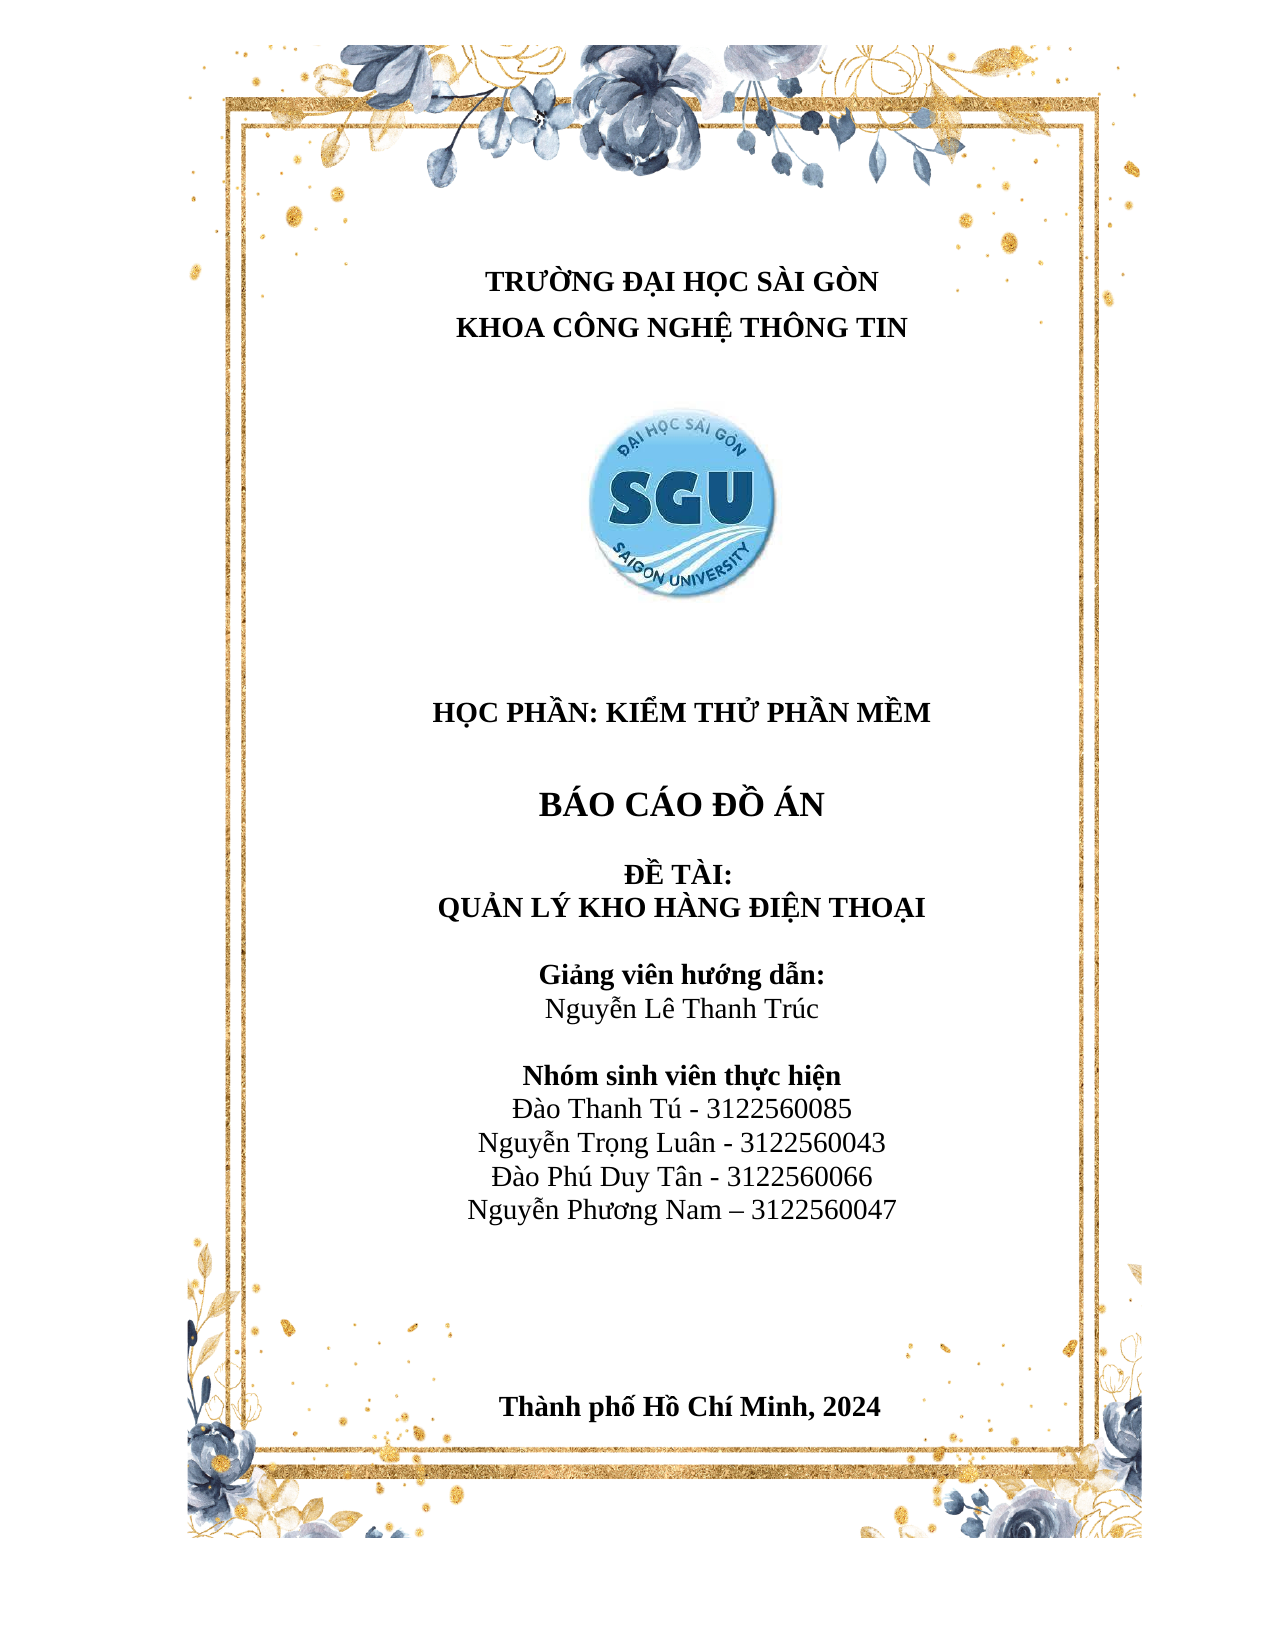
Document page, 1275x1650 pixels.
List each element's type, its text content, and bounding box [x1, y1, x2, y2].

text Nhóm sinh viên thực hiện [207, 1058, 1157, 1092]
text Đào Thanh Tú - 3122560085 [207, 1092, 1157, 1125]
text Nguyễn Phương Nam – 3122560047 [207, 1192, 1157, 1226]
picture [187, 45, 1142, 1538]
text Nguyễn Lê Thanh Trúc [207, 991, 1157, 1024]
text TRƯỜNG ĐẠI HỌC SÀI GÒN [207, 264, 1157, 298]
text Nguyễn Trọng Luân - 3122560043 [207, 1125, 1157, 1159]
text HỌC PHẦN: KIỂM THỬ PHẦN MỀM [207, 695, 1157, 729]
text Giảng viên hướng dẫn: [207, 957, 1157, 991]
text BÁO CÁO ĐỒ ÁN [207, 783, 1157, 824]
text Đào Phú Duy Tân - 3122560066 [207, 1159, 1157, 1192]
text KHOA CÔNG NGHỆ THÔNG TIN [207, 310, 1157, 344]
text ĐỀ TÀI: QUẢN LÝ KHO HÀNG ĐIỆN THOẠI [207, 857, 1157, 924]
text Thành phố Hồ Chí Minh, 2024 [388, 1389, 1157, 1423]
